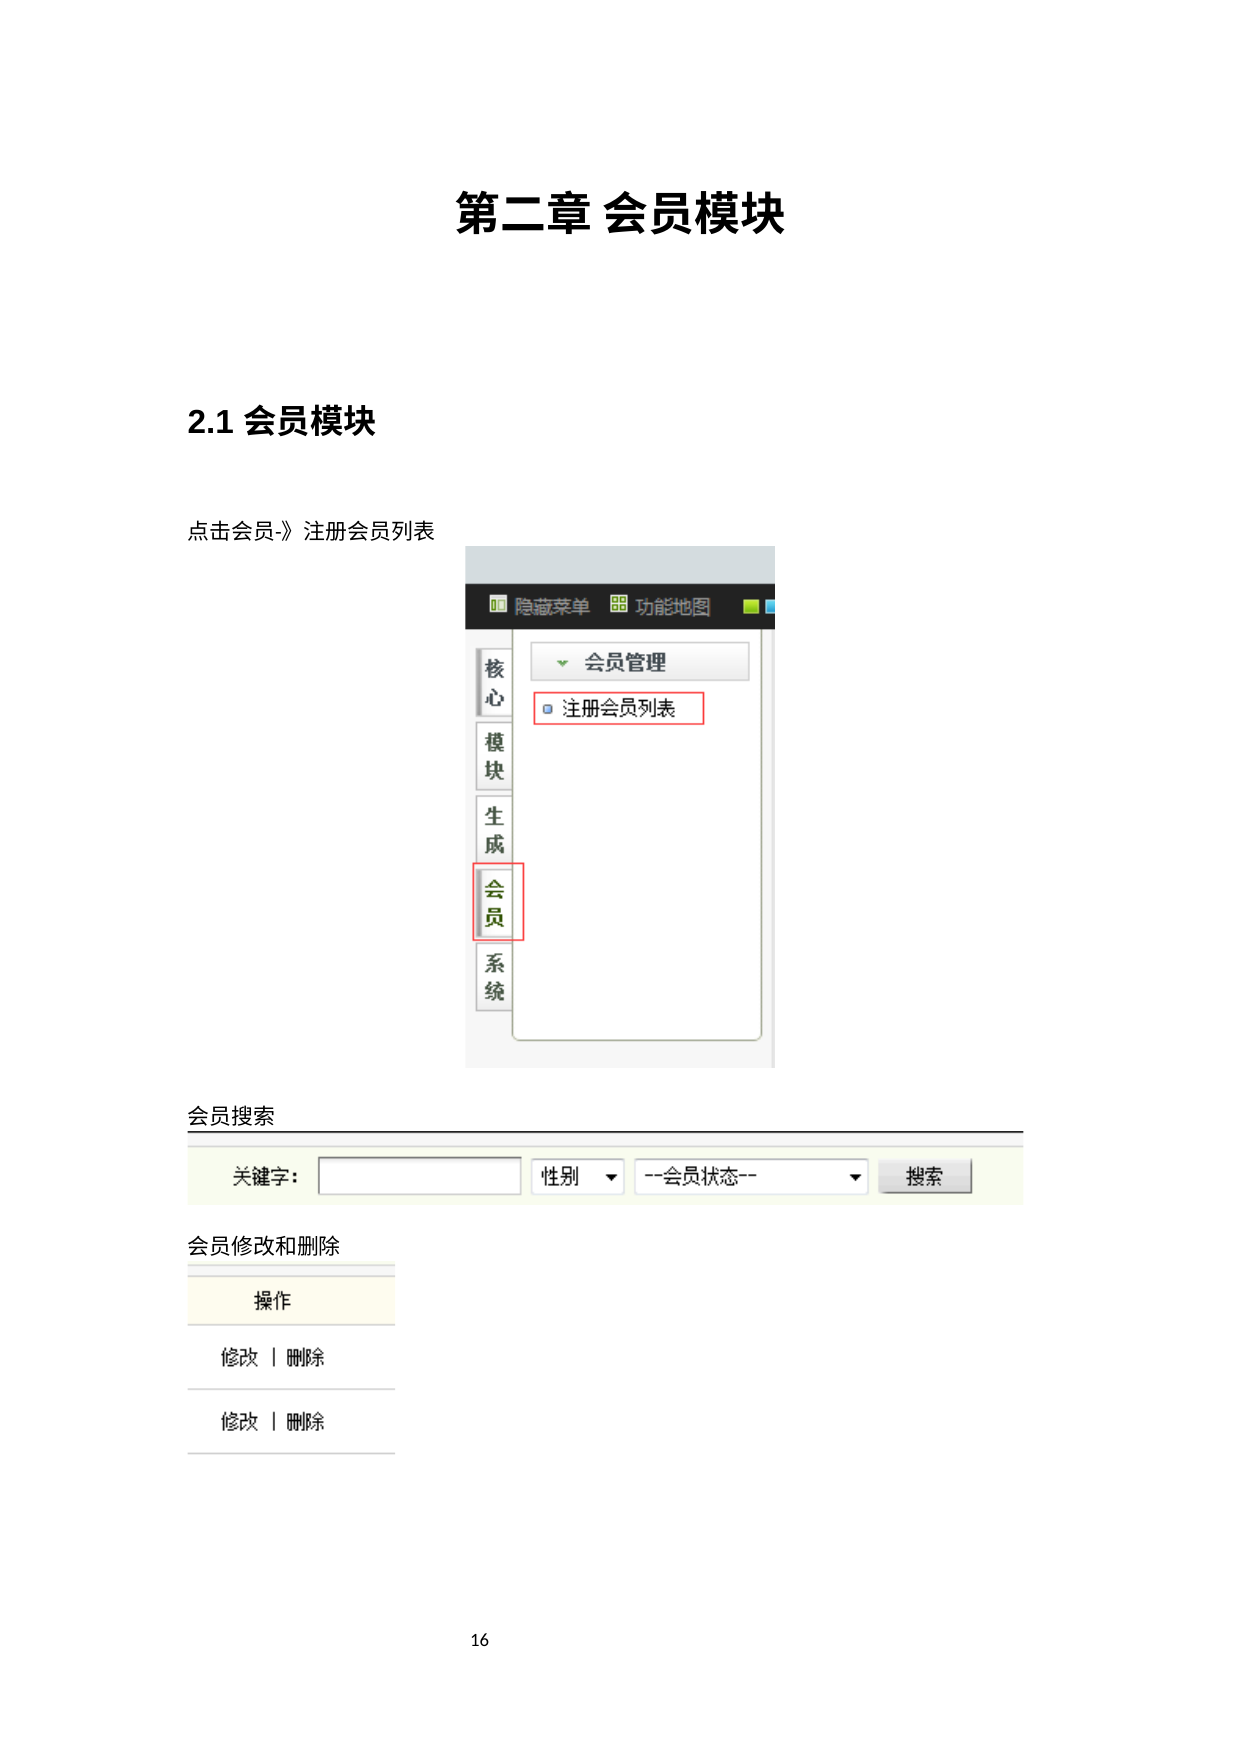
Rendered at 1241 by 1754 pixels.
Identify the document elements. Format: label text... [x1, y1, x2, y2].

picture [187, 1261, 396, 1511]
subtitle 会员模块 [187, 162, 1053, 259]
subtitle 2.1 会员模块 [187, 387, 1053, 452]
text 会员搜索 [187, 1098, 1053, 1131]
picture [465, 546, 775, 1068]
picture [187, 1131, 1024, 1205]
text 点击会员-》注册会员列表 [187, 513, 1053, 546]
text 会员修改和删除 [187, 1228, 1053, 1261]
